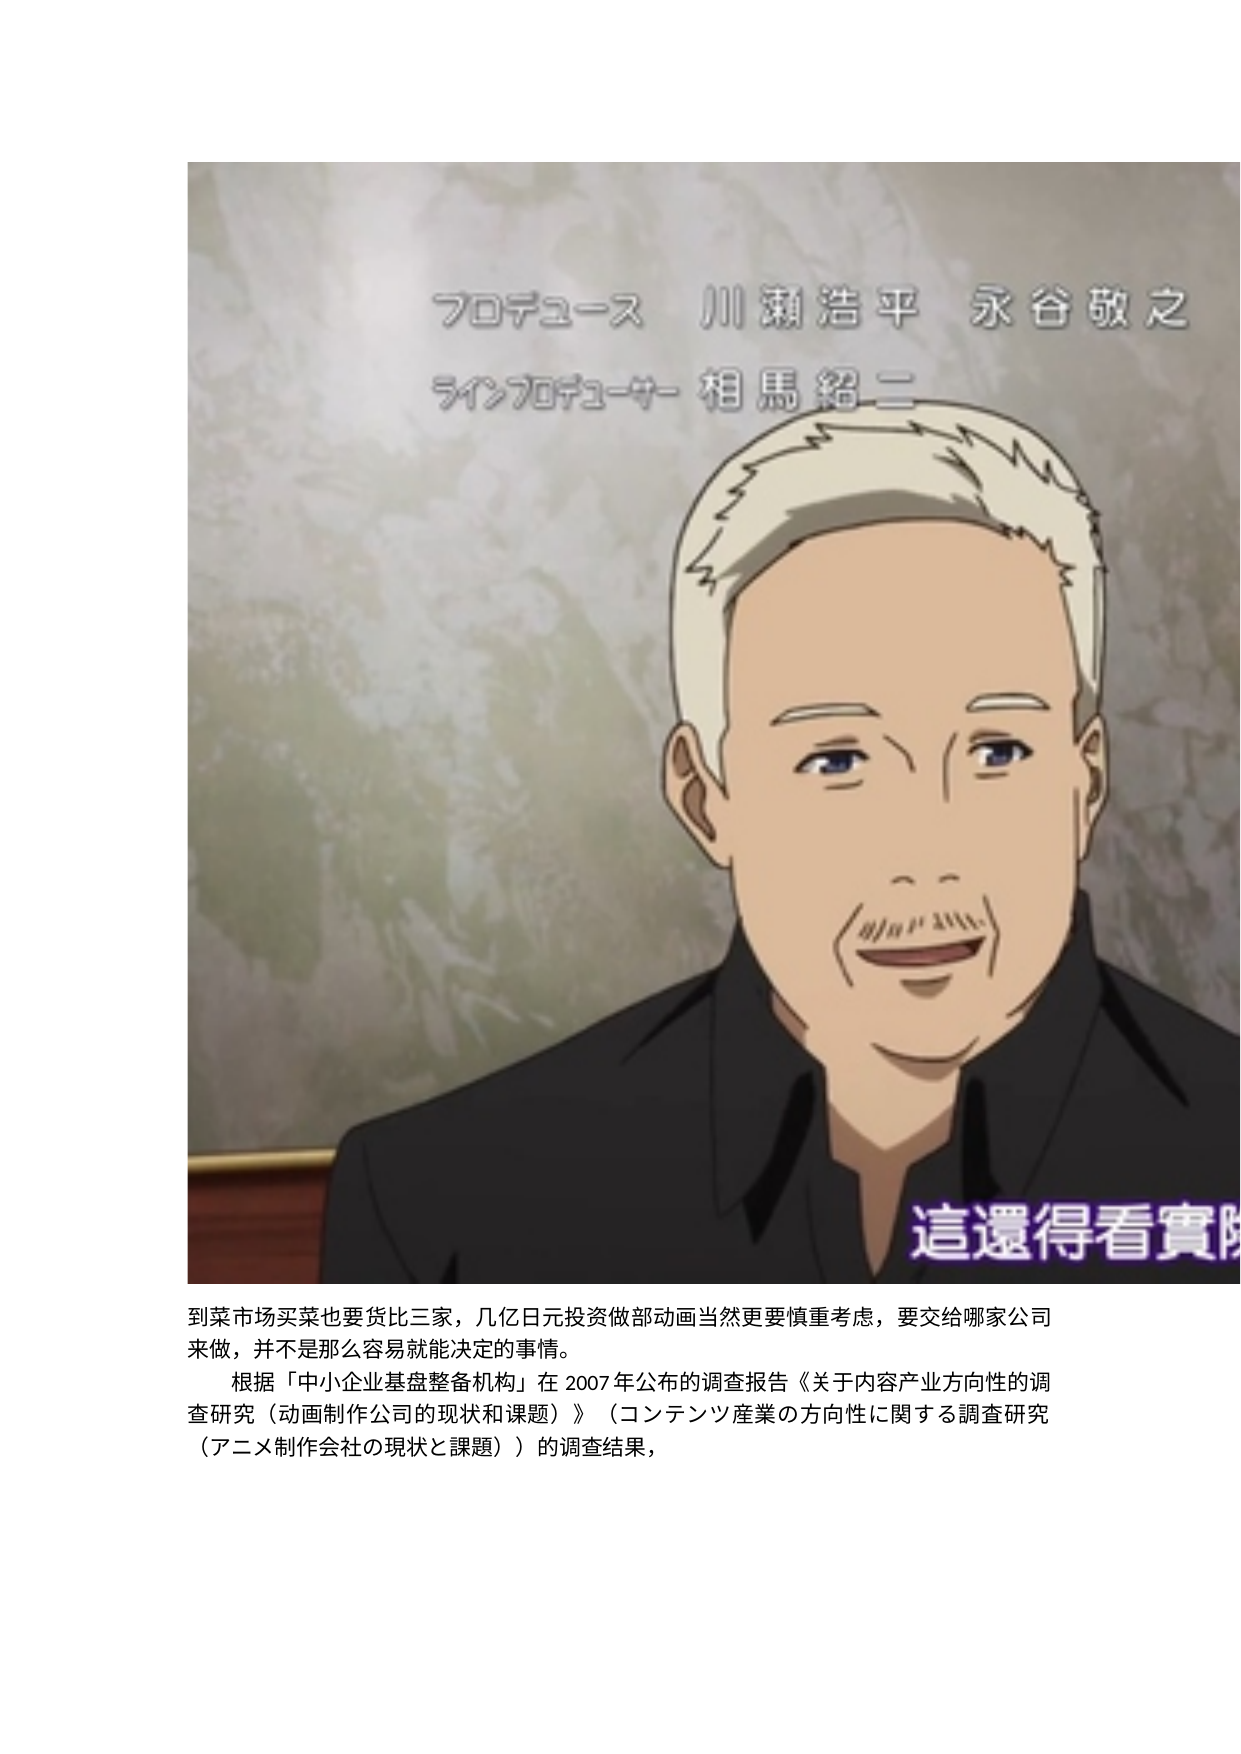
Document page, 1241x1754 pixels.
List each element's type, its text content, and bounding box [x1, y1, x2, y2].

picture [187, 162, 1241, 1284]
